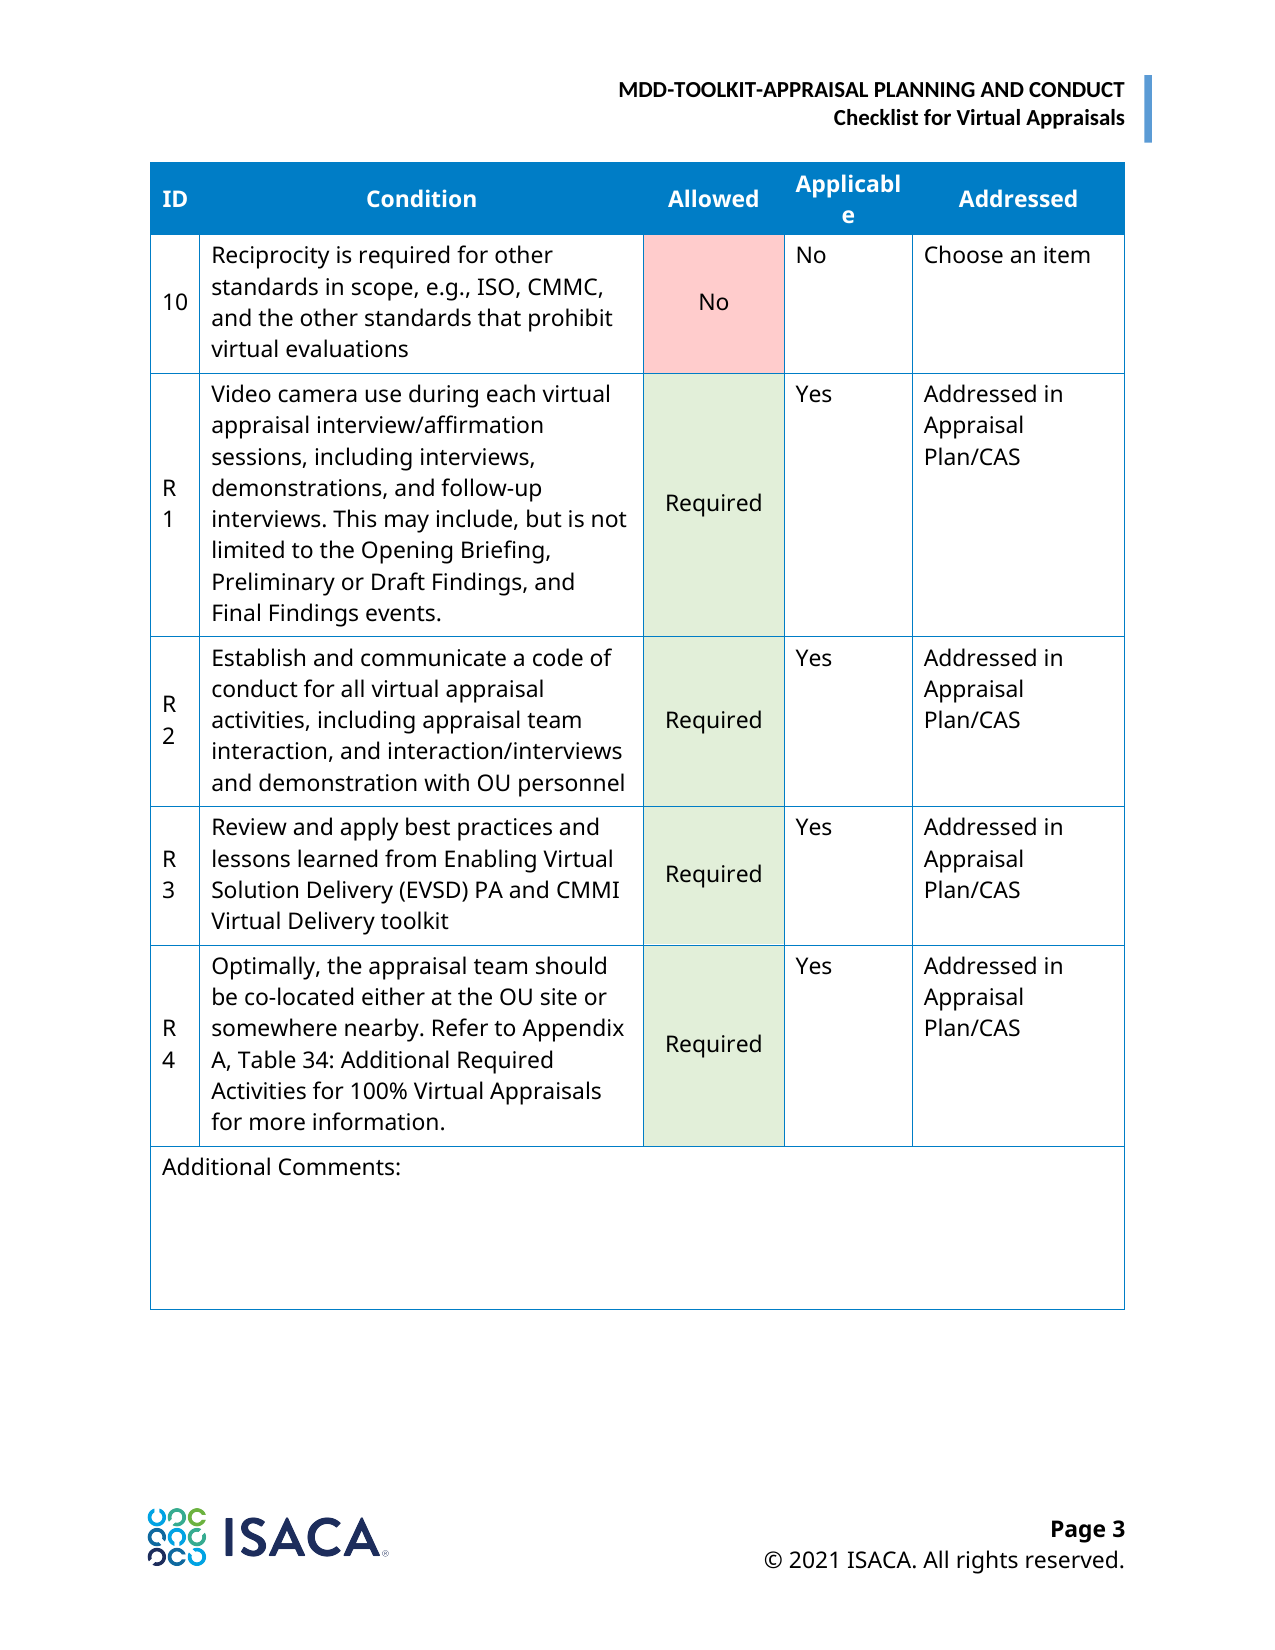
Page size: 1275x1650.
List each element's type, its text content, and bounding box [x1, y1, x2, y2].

table_cell [913, 374, 1124, 636]
table_cell R2 [151, 637, 199, 806]
table_cell Reciprocity is required for other standards in scope, e.g., ISO, CMMC, and the other standards that prohibit virtual evaluations [200, 235, 643, 373]
table_cell Required [644, 637, 784, 806]
table_cell Review and apply best practices and lessons learned from Enabling Virtual Solution Delivery (EVSD) PA and CMMI Virtual Delivery toolkit [200, 807, 643, 944]
table_header Addressed [913, 163, 1124, 234]
table_cell [913, 235, 1124, 373]
table_header ID [151, 163, 199, 234]
picture [141, 1500, 392, 1572]
table_cell 10 [151, 235, 199, 373]
table_cell R4 [151, 946, 199, 1146]
table_cell R1 [151, 374, 199, 636]
table_cell R3 [151, 807, 199, 944]
table_cell Required [644, 807, 784, 944]
table_cell Required [644, 374, 784, 636]
table_cell Required [644, 946, 784, 1146]
table_cell [913, 807, 1124, 944]
table_cell No [644, 235, 784, 373]
table_header Applicable [785, 163, 912, 234]
table_cell Additional Comments: [151, 1147, 1124, 1309]
table_cell [913, 637, 1124, 806]
table_header Condition [200, 163, 643, 234]
table_cell [913, 946, 1124, 1146]
table_cell Establish and communicate a code of conduct for all virtual appraisal activities, including appraisal team interaction, and interaction/interviews and demonstration with OU personnel [200, 637, 643, 806]
table_header Allowed [644, 163, 784, 234]
table_cell Optimally, the appraisal team should be co-located either at the OU site or somewhere nearby. Refer to Appendix A, Table 34: Additional Required Activities for 100% Virtual Appraisals for more information. [200, 946, 643, 1146]
table_cell Video camera use during each virtual appraisal interview/affirmation sessions, including interviews, demonstrations, and follow-up interviews. This may include, but is not limited to the Opening Briefing, Preliminary or Draft Findings, and Final Findings events. [200, 374, 643, 636]
